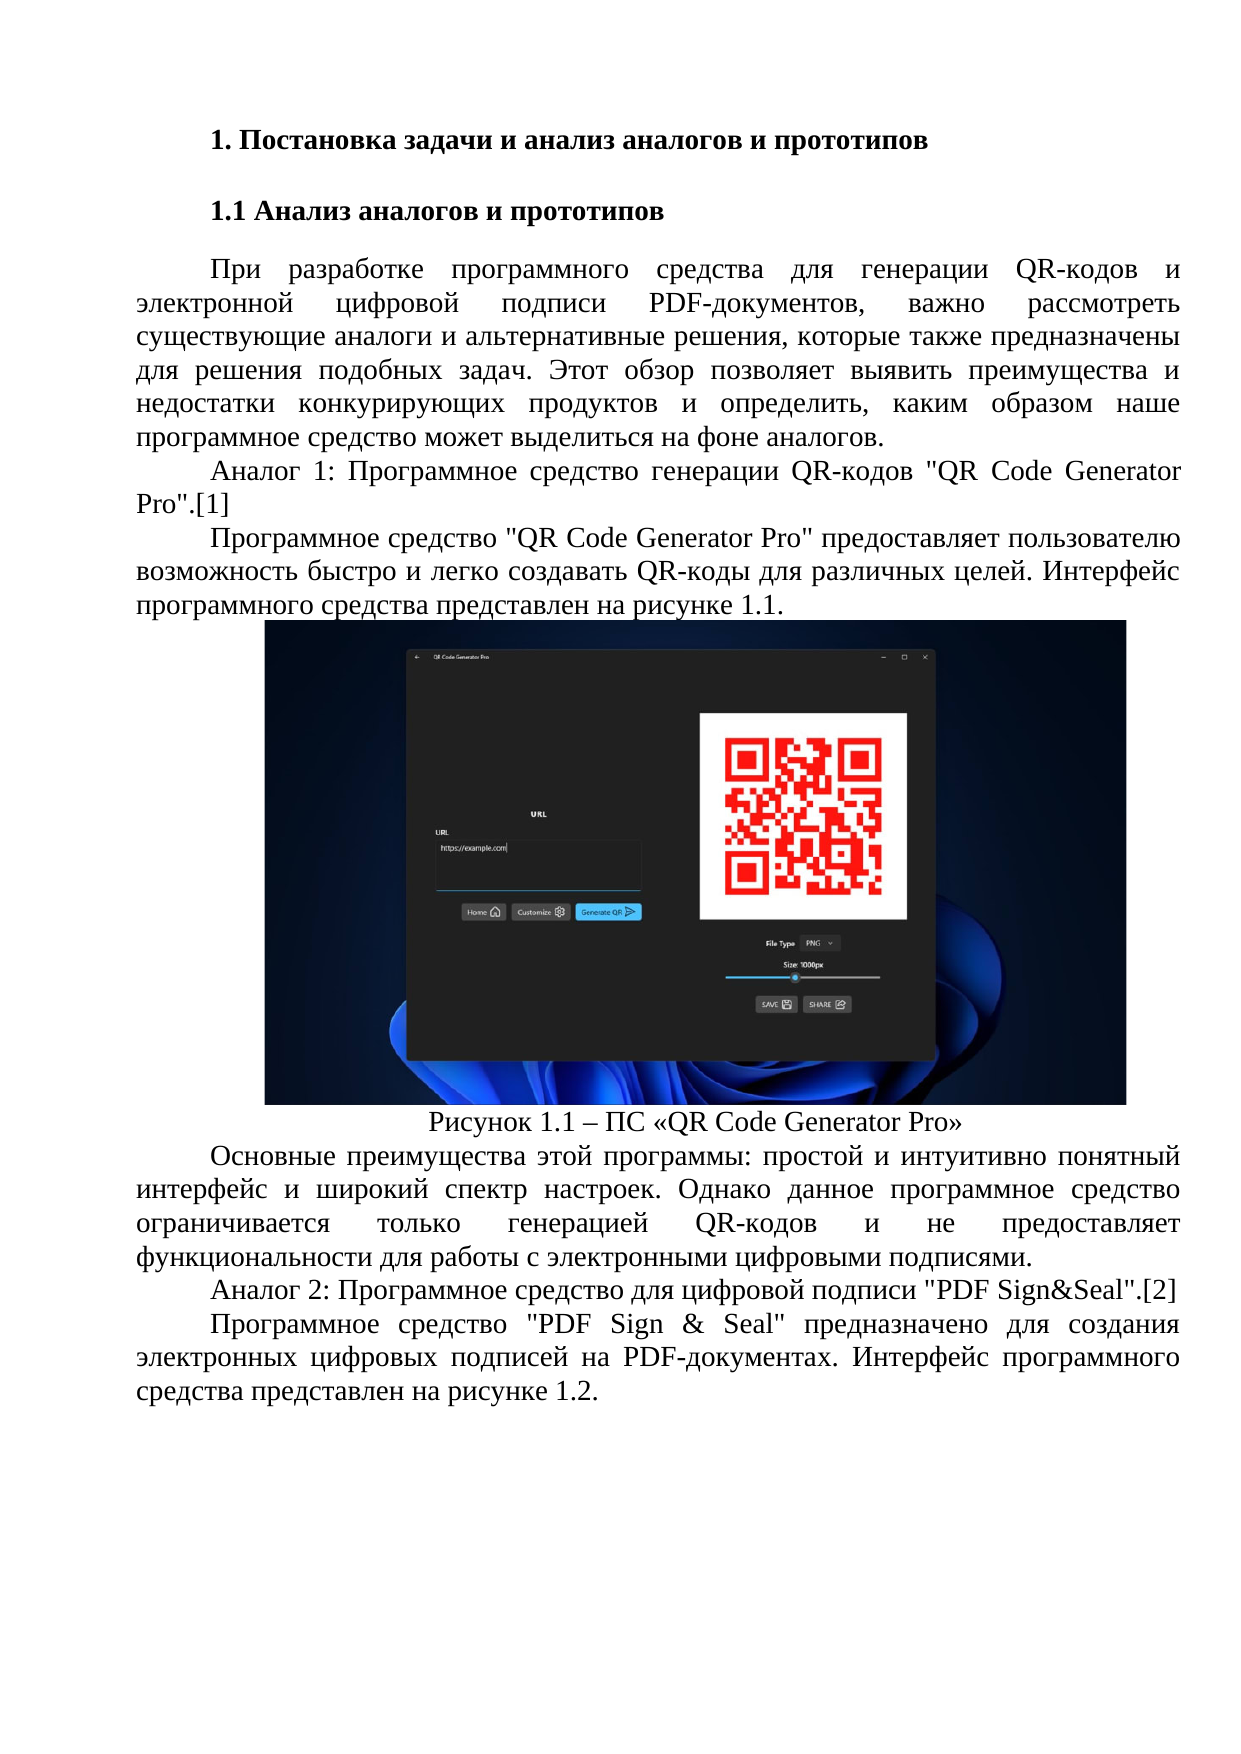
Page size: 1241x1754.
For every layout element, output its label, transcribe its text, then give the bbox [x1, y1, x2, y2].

text Программное средство "PDF Sign & Seal" предназначено для создания электронных цифровых подписей на PDF-документах. Интерфейс программного средства представлен на рисунке 1.2. [136, 1306, 1181, 1406]
text Рисунок 1.1 – ПС «QR Code Generator Pro» [136, 1104, 1181, 1138]
text Аналог 2: Программное средство для цифровой подписи "PDF Sign&Seal".[2] [136, 1272, 1181, 1306]
text Программное средство "QR Code Generator Pro" предоставляет пользователю возможность быстро и легко создавать QR-коды для различных целей. Интерфейс программного средства представлен на рисунке 1.1. [136, 520, 1181, 620]
text Аналог 1: Программное средство генерации QR-кодов "QR Code Generator Pro".[1] [136, 453, 1181, 520]
text Основные преимущества этой программы: простой и интуитивно понятный интерфейс и широкий спектр настроек. Однако данное программное средство ограничивается только генерацией QR-кодов и не предоставляет функциональности для работы с электронными цифровыми подписями. [136, 1138, 1181, 1272]
subtitle 1.1 Анализ аналогов и прототипов [136, 193, 1181, 226]
subtitle 1. Постановка задачи и анализ аналогов и прототипов [136, 122, 1181, 155]
text При разработке программного средства для генерации QR-кодов и электронной цифровой подписи PDF-документов, важно рассмотреть существующие аналоги и альтернативные решения, которые также предназначены для решения подобных задач. Этот обзор позволяет выявить преимущества и недостатки конкурирующих продуктов и определить, каким образом наше программное средство может выделиться на фоне аналогов. [136, 251, 1181, 453]
picture [264, 620, 1127, 1105]
